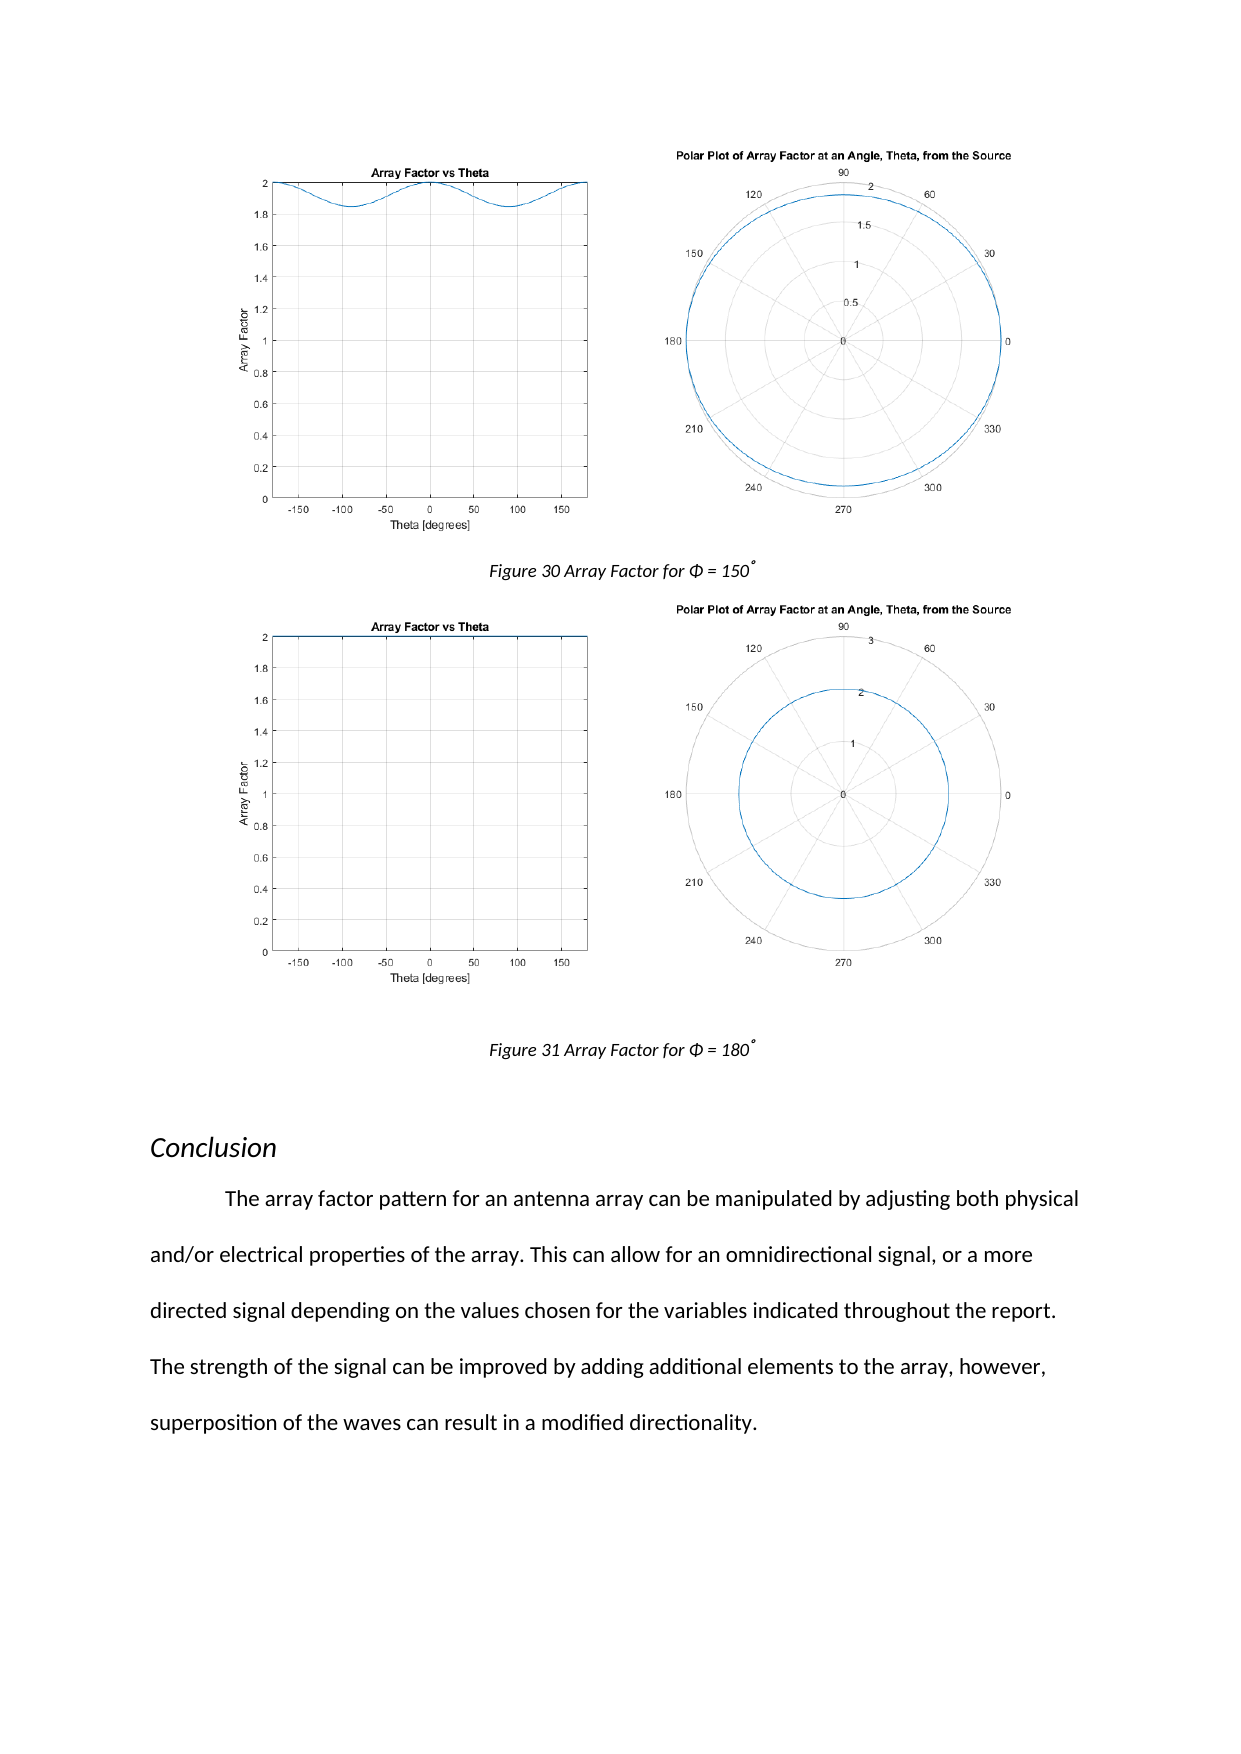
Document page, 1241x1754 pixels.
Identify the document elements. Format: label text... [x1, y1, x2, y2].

picture [150, 150, 1090, 541]
text The array factor pattern for an antenna array can be manipulated by adjusting both physical and/or electrical properties of the array. This can allow for an omnidirectional signal, or a more directed signal depending on the values chosen for the variables indicated throughout the report. The strength of the signal can be improved by adding additional elements to the array, however, superposition of the waves can result in a modified directionality. [150, 1184, 1090, 1436]
text Figure 31 Array Factor for Φ = 180֯ [150, 1038, 1090, 1061]
text Conclusion [150, 1129, 1090, 1165]
text Figure 30 Array Factor for Φ = 150֯ [150, 559, 1090, 582]
picture [150, 603, 1090, 994]
